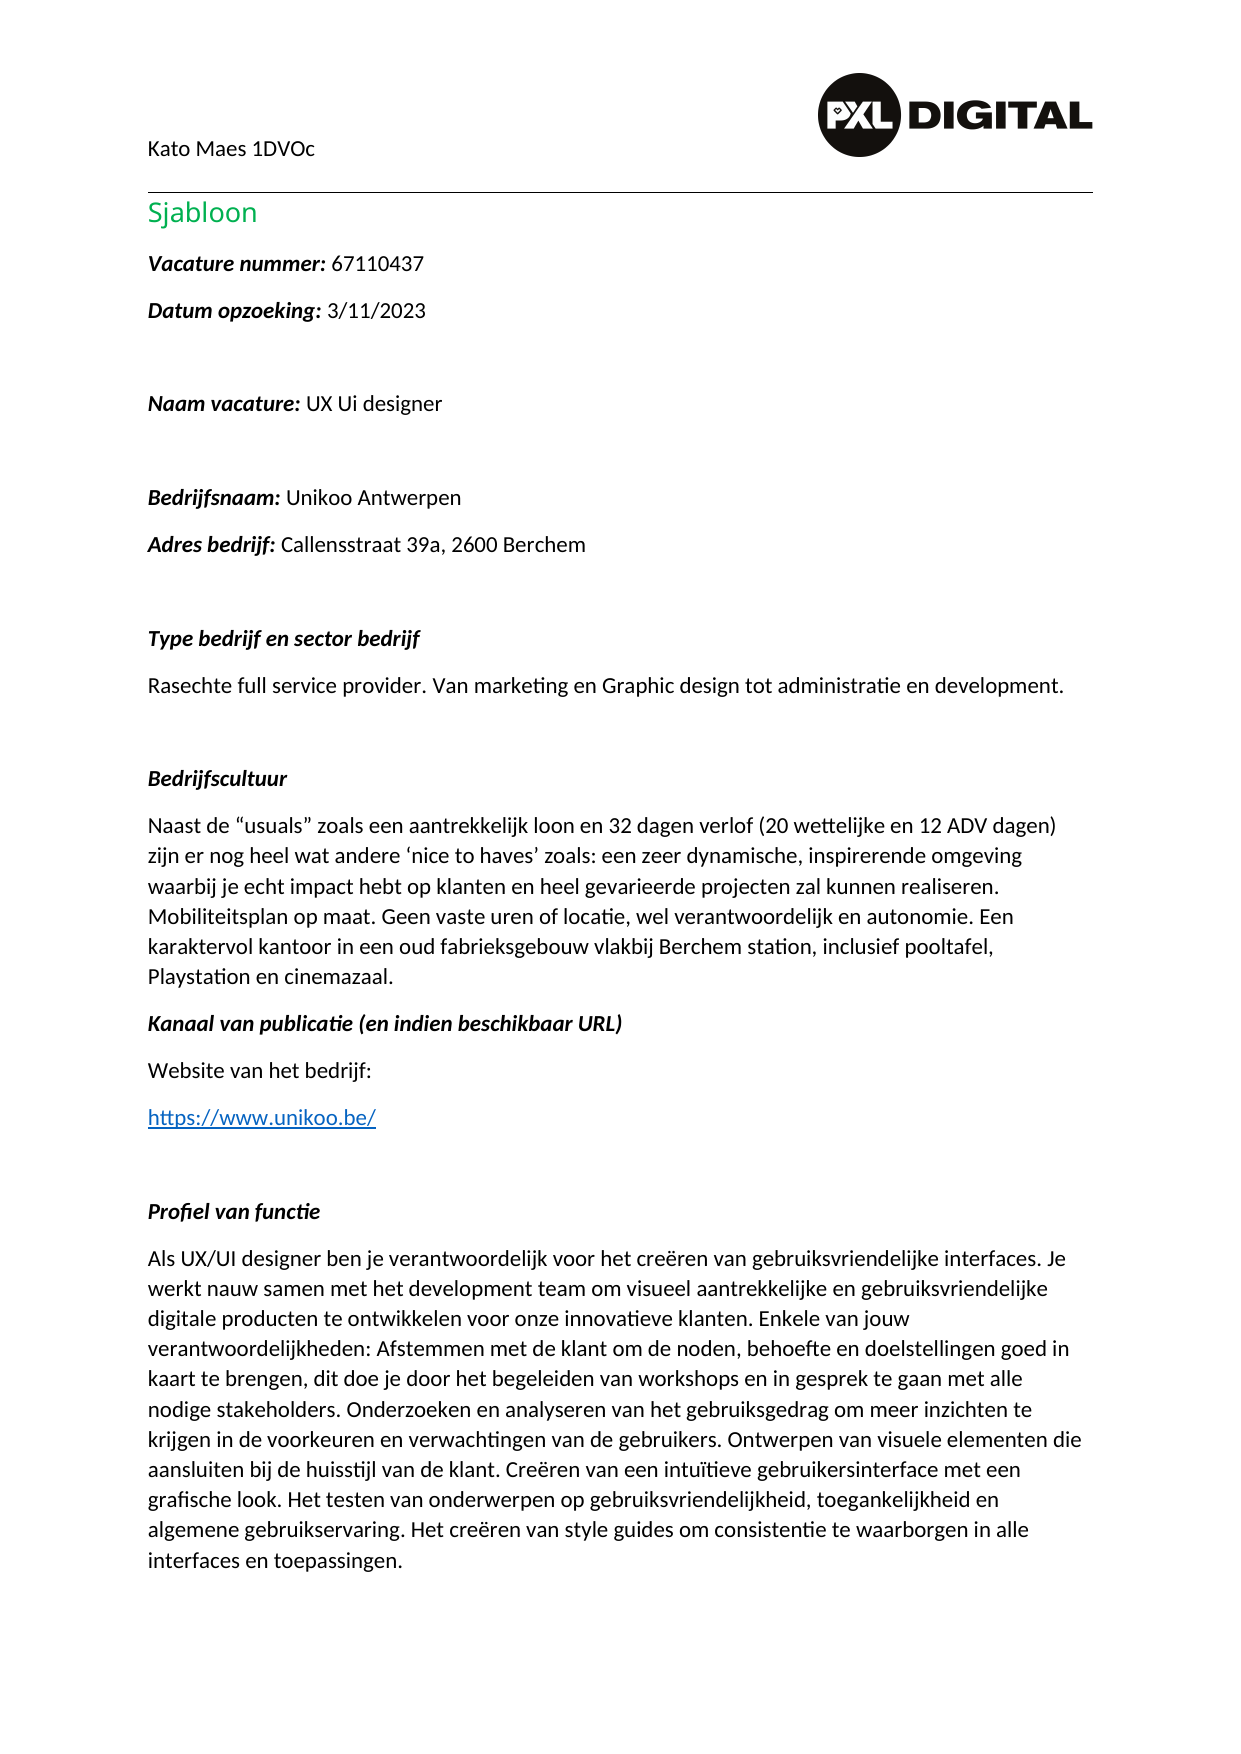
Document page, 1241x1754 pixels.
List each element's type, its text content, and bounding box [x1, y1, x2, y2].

picture [818, 73, 1093, 157]
text Profiel van functie [148, 1197, 1093, 1225]
text Bedrijfscultuur [148, 764, 1093, 792]
text Adres bedrijf: Callensstraat 39a, 2600 Berchem [148, 530, 1093, 558]
text Rasechte full service provider. Van marketing en Graphic design tot administratie en development. [148, 671, 1093, 699]
text Type bedrijf en sector bedrijf [148, 624, 1093, 652]
text https://www.unikoo.be/ [148, 1103, 1093, 1131]
text Naam vacature: UX Ui designer [148, 389, 1093, 417]
text Vacature nummer: 67110437 [148, 249, 1093, 277]
text Bedrijfsnaam: Unikoo Antwerpen [148, 483, 1093, 511]
text Datum opzoeking: 3/11/2023 [148, 296, 1093, 324]
text Als UX/UI designer ben je verantwoordelijk voor het creëren van gebruiksvriendelijke interfaces. Je werkt nauw samen met het development team om visueel aantrekkelijke en gebruiksvriendelijke digitale producten te ontwikkelen voor onze innovatieve klanten. Enkele van jouw verantwoordelijkheden: Afstemmen met de klant om de noden, behoefte en doelstellingen goed in kaart te brengen, dit doe je door het begeleiden van workshops en in gesprek te gaan met alle nodige stakeholders. Onderzoeken en analyseren van het gebruiksgedrag om meer inzichten te krijgen in de voorkeuren en verwachtingen van de gebruikers. Ontwerpen van visuele elementen die aansluiten bij de huisstijl van de klant. Creëren van een intuïtieve gebruikersinterface met een grafische look. Het testen van onderwerpen op gebruiksvriendelijkheid, toegankelijkheid en algemene gebruikservaring. Het creëren van style guides om consistentie te waarborgen in alle interfaces en toepassingen. [148, 1244, 1093, 1574]
text Naast de “usuals” zoals een aantrekkelijk loon en 32 dagen verlof (20 wettelijke en 12 ADV dagen) zijn er nog heel wat andere ‘nice to haves’ zoals: een zeer dynamische, inspirerende omgeving waarbij je echt impact hebt op klanten en heel gevarieerde projecten zal kunnen realiseren. Mobiliteitsplan op maat. Geen vaste uren of locatie, wel verantwoordelijk en autonomie. Een karaktervol kantoor in een oud fabrieksgebouw vlakbij Berchem station, inclusief pooltafel, Playstation en cinemazaal. [148, 811, 1093, 990]
text Kanaal van publicatie (en indien beschikbaar URL) [148, 1009, 1093, 1037]
subtitle Sjabloon [148, 193, 1093, 230]
text Website van het bedrijf: [148, 1056, 1093, 1084]
